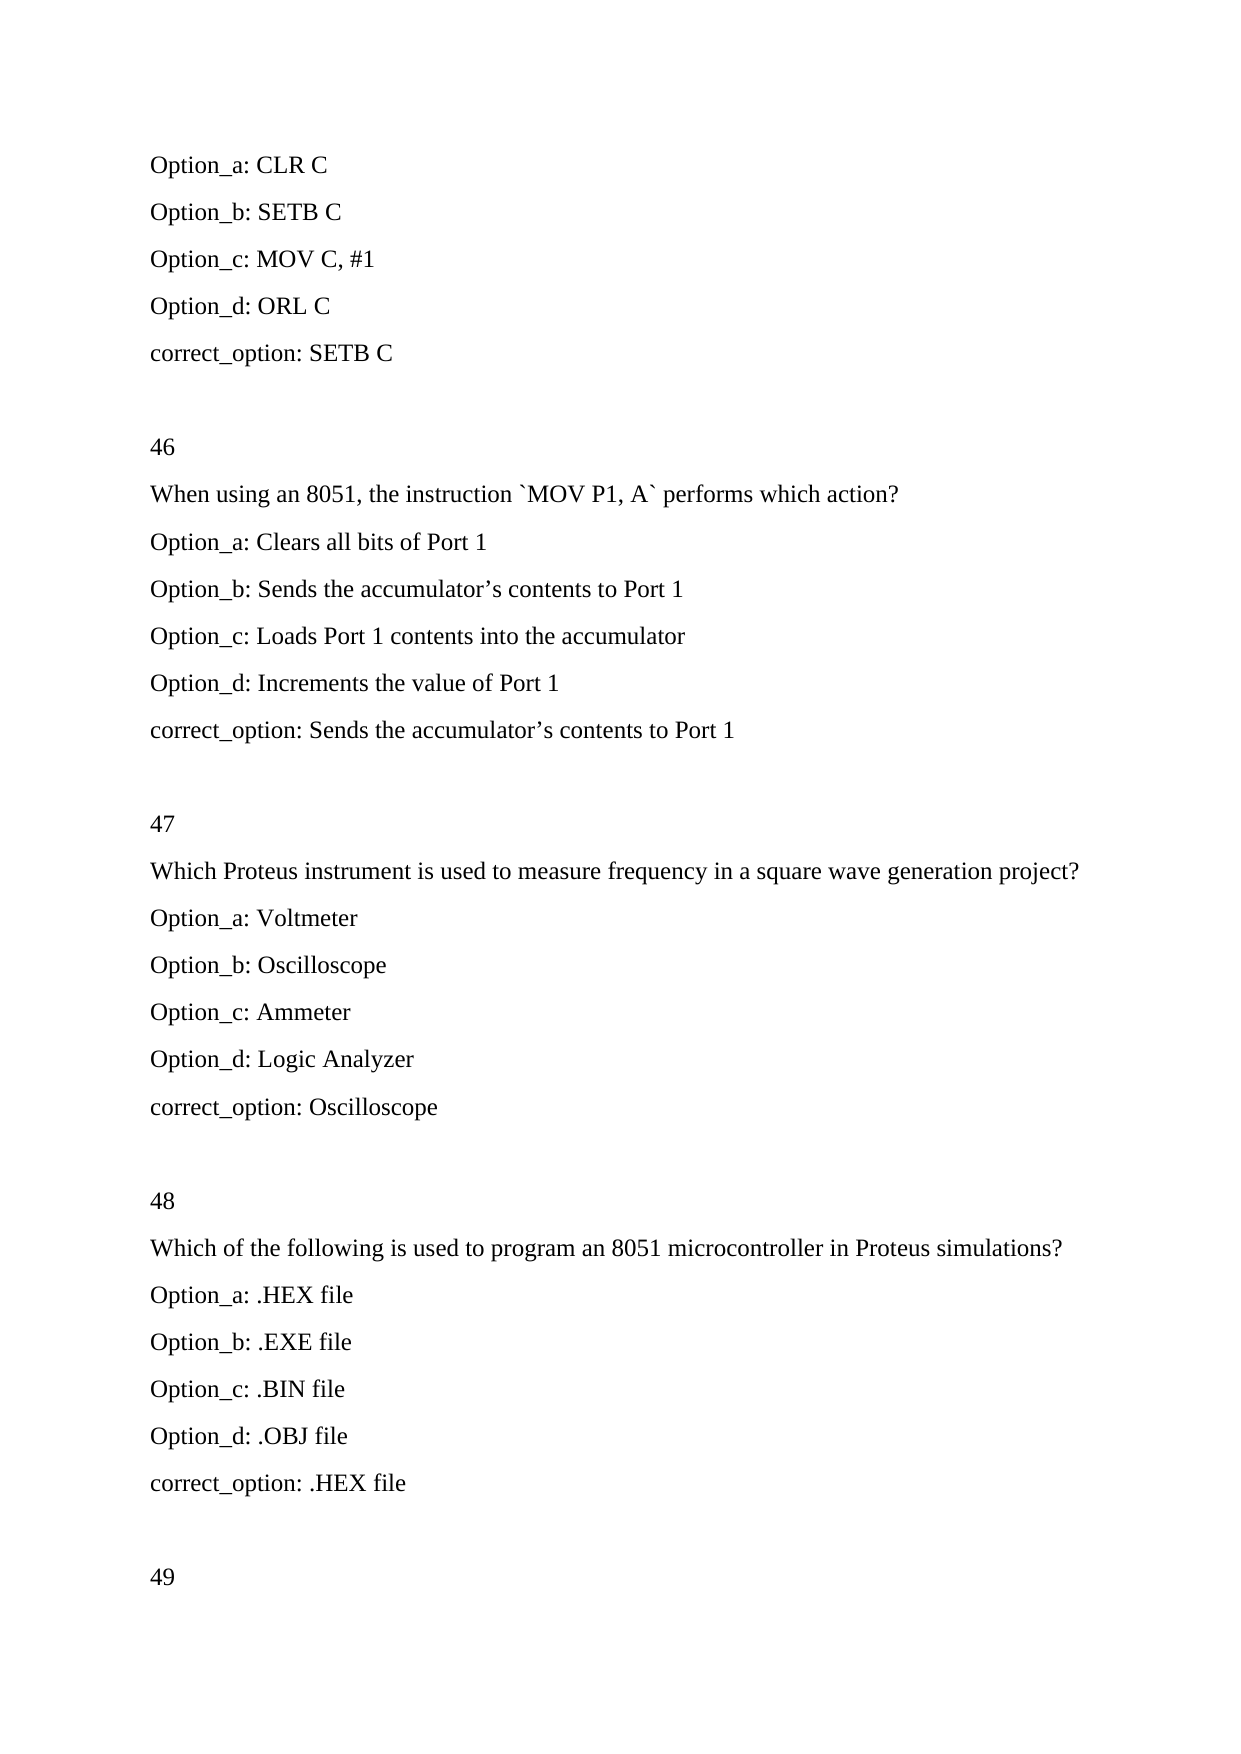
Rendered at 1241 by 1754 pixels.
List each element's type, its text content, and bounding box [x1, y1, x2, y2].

text 48 [150, 1186, 1090, 1214]
text Option_d: Logic Analyzer [150, 1044, 1090, 1073]
text Option_a: Clears all bits of Port 1 [150, 527, 1090, 555]
text correct_option: Sends the accumulator’s contents to Port 1 [150, 715, 1090, 744]
text correct_option: Oscilloscope [150, 1092, 1090, 1120]
text Option_b: Oscilloscope [150, 950, 1090, 979]
text Option_b: Sends the accumulator’s contents to Port 1 [150, 574, 1090, 602]
text Which of the following is used to program an 8051 microcontroller in Proteus simulations? [150, 1233, 1090, 1262]
text Option_a: .HEX file [150, 1280, 1090, 1309]
text Option_b: SETB C [150, 197, 1090, 226]
text Option_b: .EXE file [150, 1327, 1090, 1356]
text 47 [150, 809, 1090, 838]
text Option_c: Loads Port 1 contents into the accumulator [150, 621, 1090, 649]
text Option_c: .BIN file [150, 1374, 1090, 1403]
text Option_c: Ammeter [150, 997, 1090, 1026]
text correct_option: SETB C [150, 338, 1090, 367]
text correct_option: .HEX file [150, 1468, 1090, 1497]
text Option_a: CLR C [150, 150, 1090, 179]
text Option_d: .OBJ file [150, 1421, 1090, 1450]
text 49 [150, 1562, 1090, 1591]
text Option_d: Increments the value of Port 1 [150, 668, 1090, 697]
text When using an 8051, the instruction `MOV P1, A` performs which action? [150, 479, 1090, 508]
text 46 [150, 432, 1090, 461]
text Option_a: Voltmeter [150, 903, 1090, 932]
text Option_d: ORL C [150, 291, 1090, 320]
text Option_c: MOV C, #1 [150, 244, 1090, 273]
text Which Proteus instrument is used to measure frequency in a square wave generation project? [150, 856, 1090, 885]
